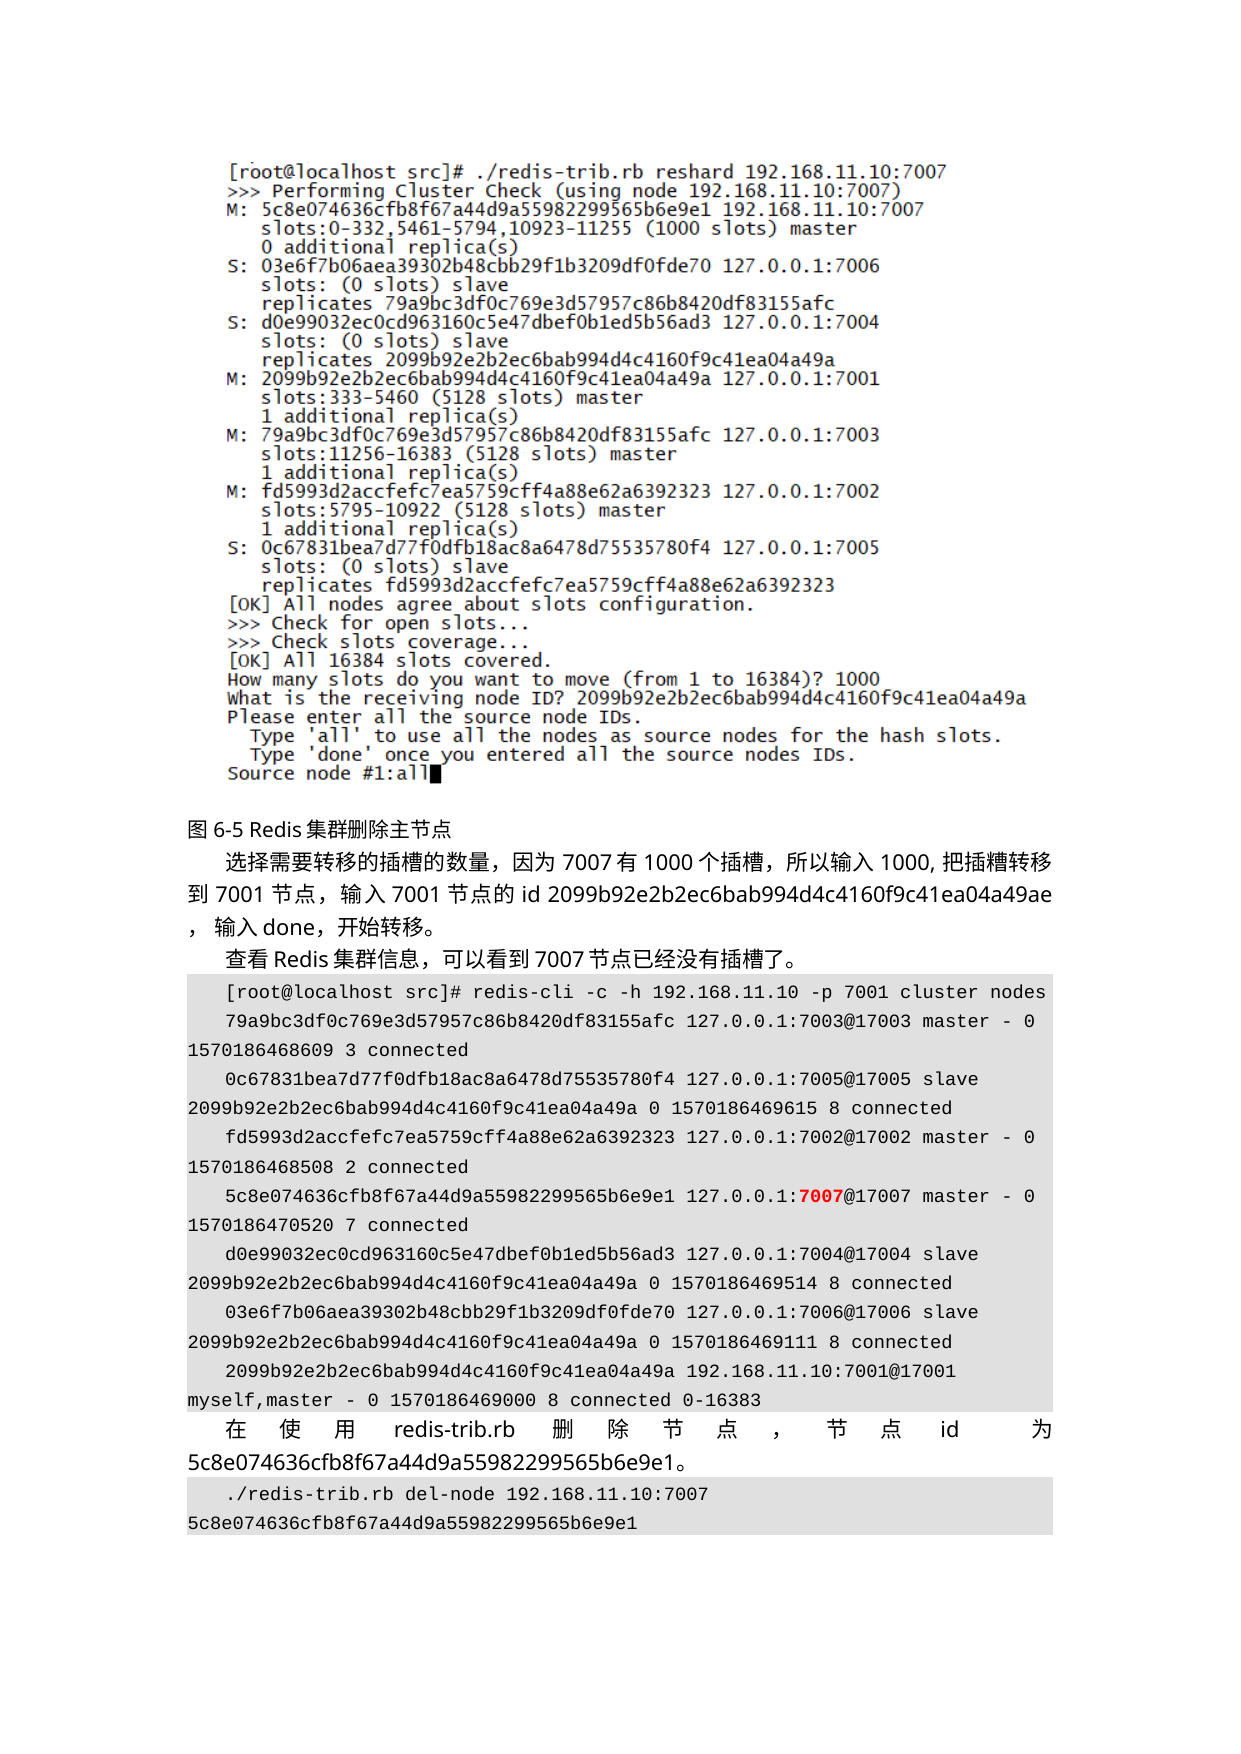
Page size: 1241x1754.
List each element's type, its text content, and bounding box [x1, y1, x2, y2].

text [root@localhost src]# redis-cli -c -h 192.168.11.10 -p 7001 cluster nodes [187, 974, 1053, 1004]
picture [225, 162, 1034, 786]
text ./redis-trib.rb del-node 192.168.11.10:7007 5c8e074636cfb8f67a44d9a55982299565b6e9e1 [187, 1477, 1053, 1535]
text 查看Redis集群信息，可以看到7007节点已经没有插槽了。 [187, 942, 1053, 974]
text 79a9bc3df0c769e3d57957c86b8420df83155afc 127.0.0.1:7003@17003 master - 0 1570186468609 3 connected [187, 1004, 1053, 1062]
text 0c67831bea7d77f0dfb18ac8a6478d75535780f4 127.0.0.1:7005@17005 slave 2099b92e2b2ec6bab994d4c4160f9c41ea04a49a 0 1570186469615 8 connected [187, 1062, 1053, 1120]
text 03e6f7b06aea39302b48cbb29f1b3209df0fde70 127.0.0.1:7006@17006 slave 2099b92e2b2ec6bab994d4c4160f9c41ea04a49a 0 1570186469111 8 connected [187, 1295, 1053, 1354]
text d0e99032ec0cd963160c5e47dbef0b1ed5b56ad3 127.0.0.1:7004@17004 slave 2099b92e2b2ec6bab994d4c4160f9c41ea04a49a 0 1570186469514 8 connected [187, 1237, 1053, 1295]
text 在使用redis-trib.rb删除节点，节点id 为5c8e074636cfb8f67a44d9a55982299565b6e9e1。 [187, 1412, 1053, 1477]
text 选择需要转移的插槽的数量，因为7007有1000个插槽，所以输入1000, 把插糟转移到7001节点，输入7001节点的id 2099b92e2b2ec6bab994d4c4160f9c41ea04a49ae ， 输入done，开始转移。 [187, 844, 1053, 942]
text 5c8e074636cfb8f67a44d9a55982299565b6e9e1 127.0.0.1:7007@17007 master - 0 1570186470520 7 connected [187, 1179, 1053, 1237]
text 2099b92e2b2ec6bab994d4c4160f9c41ea04a49a 192.168.11.10:7001@17001 myself,master - 0 1570186469000 8 connected 0-16383 [187, 1354, 1053, 1412]
text fd5993d2accfefc7ea5759cff4a88e62a6392323 127.0.0.1:7002@17002 master - 0 1570186468508 2 connected [187, 1120, 1053, 1179]
